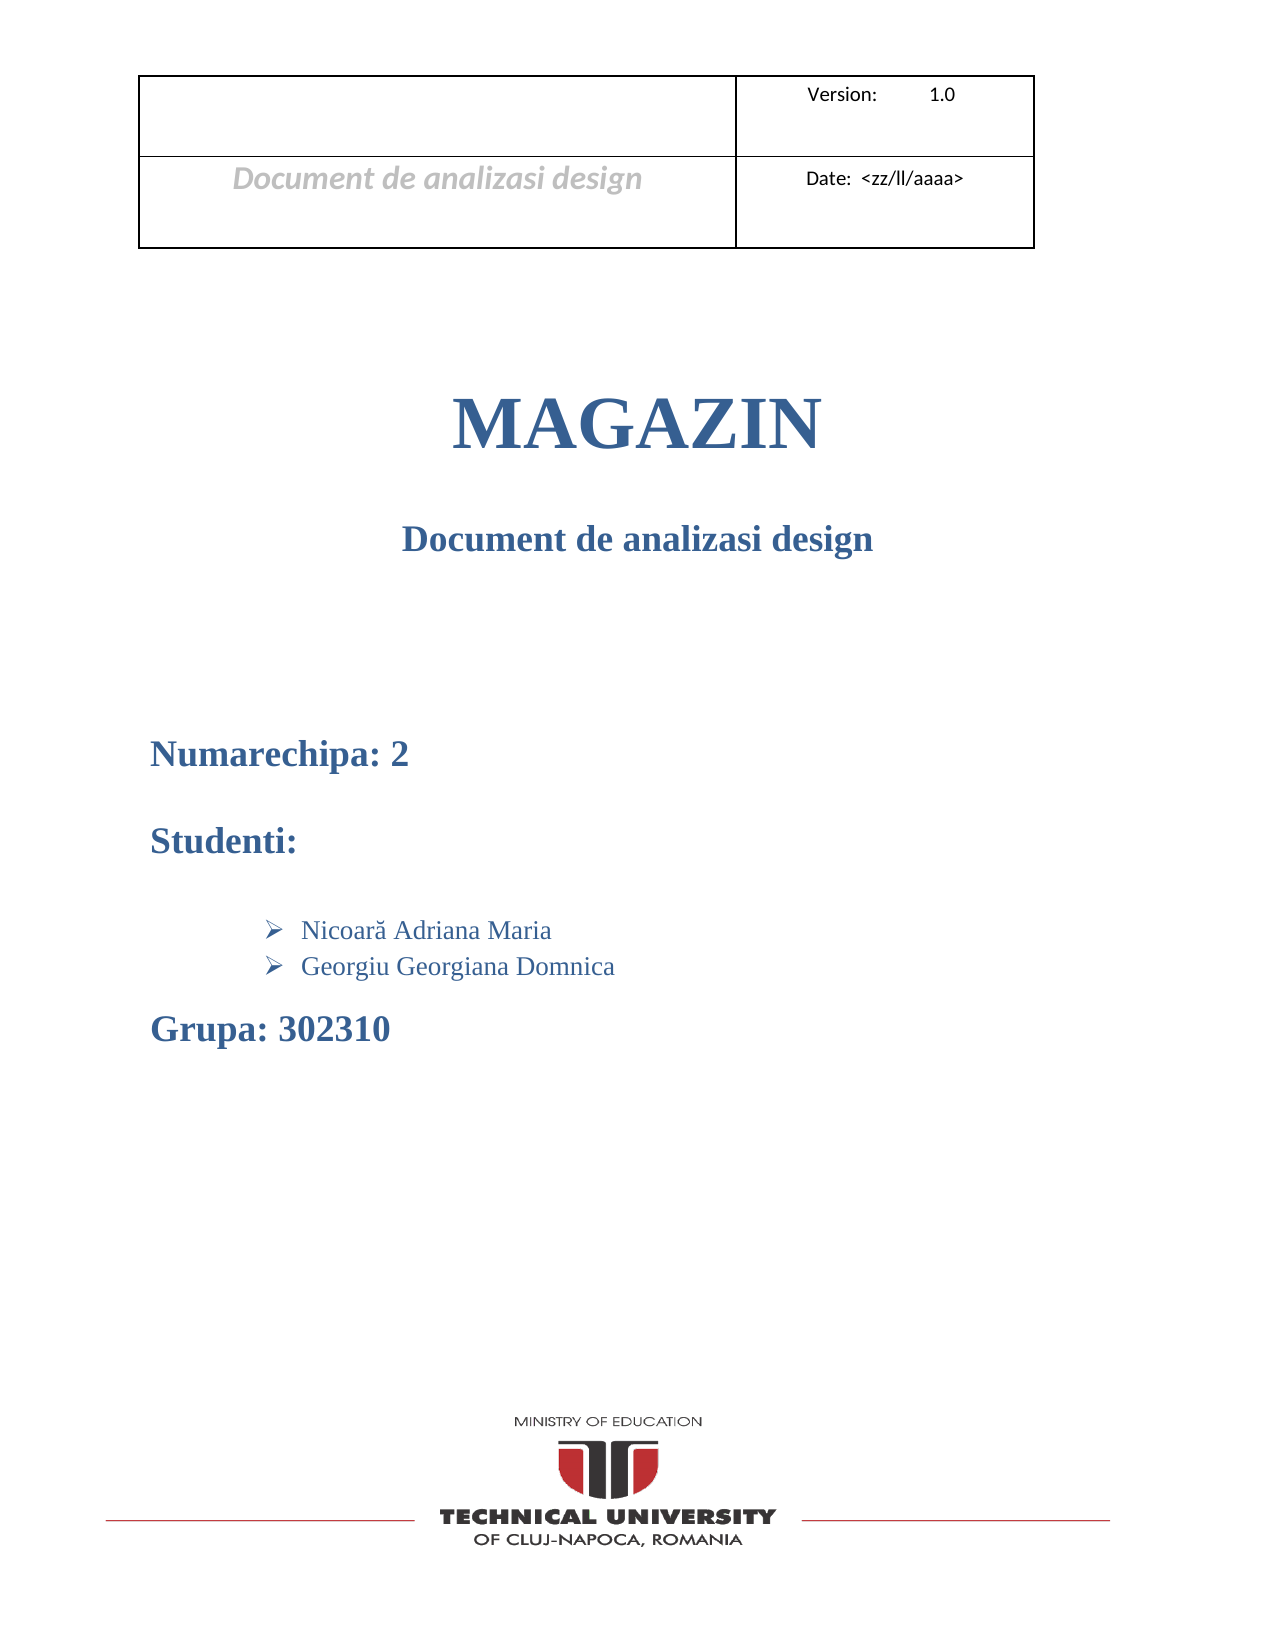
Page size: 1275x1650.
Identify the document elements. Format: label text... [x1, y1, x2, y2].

title Document de analizasi design [150, 516, 1125, 559]
list Georgiu Georgiana Domnica [263, 950, 1125, 981]
title MAGAZIN [150, 379, 1125, 465]
title Numarechipa: 2 [150, 732, 1125, 775]
text Grupa: 302310 [150, 1007, 1125, 1050]
picture [105, 1417, 1111, 1547]
title Studenti: [150, 818, 1125, 861]
list Nicoară Adriana Maria [263, 914, 1125, 945]
